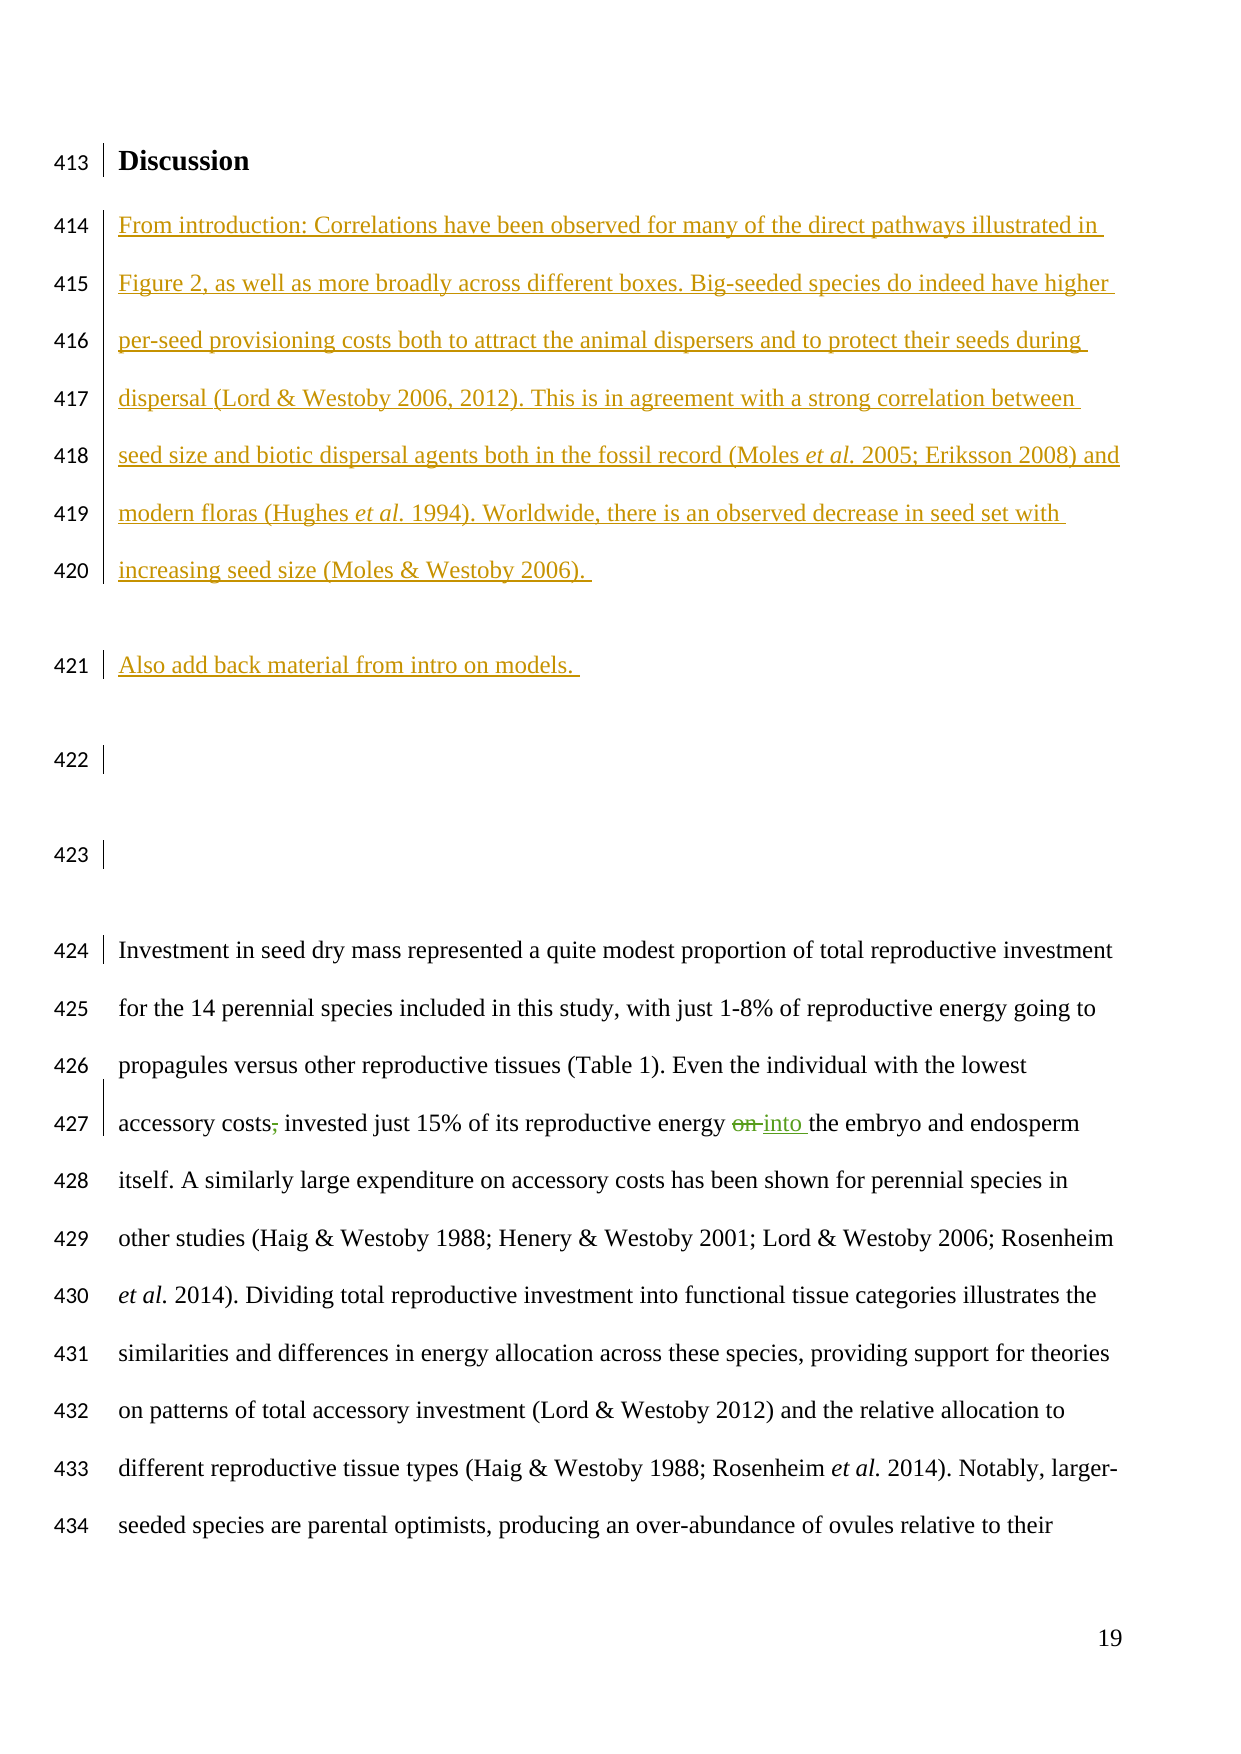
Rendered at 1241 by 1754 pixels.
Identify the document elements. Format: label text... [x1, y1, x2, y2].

subtitle Discussion [118, 143, 1122, 177]
